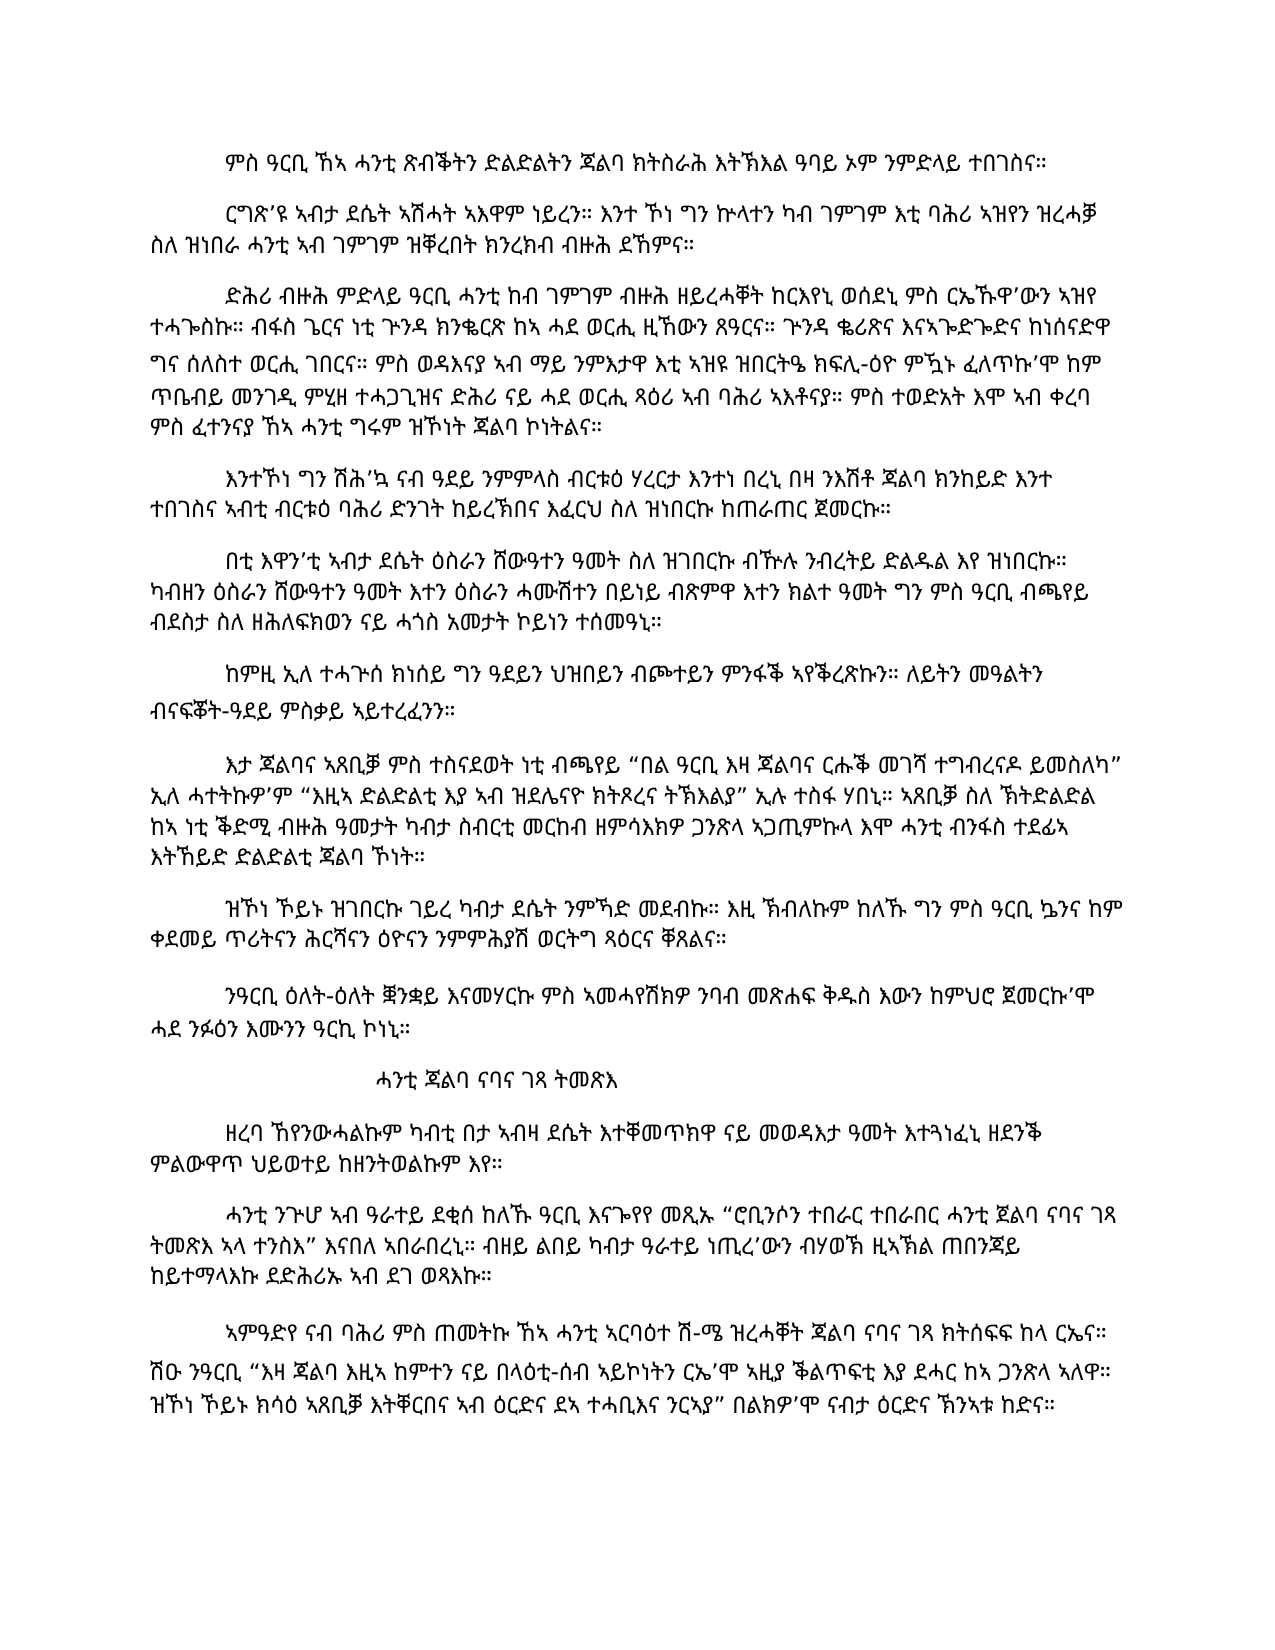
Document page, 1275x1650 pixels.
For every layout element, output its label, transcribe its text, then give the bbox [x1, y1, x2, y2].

text ንዓርቢ ዕለት-ዕለት ቛንቋይ እናመሃርኩ ምስ ኣመሓየሽክዎ ንባብ መጽሐፍ ቅዱስ እውን ከምህሮ ጀመርኩ’ሞ ሓደ ንፉዕን እሙንን ዓርኪ ኮነኒ። [150, 978, 1125, 1043]
text ምስ ዓርቢ ኸኣ ሓንቲ ጽብቕትን ድልድልትን ጃልባ ክትስራሕ እትኽእል ዓባይ ኦም ንምድላይ ተበገስና። [150, 150, 1125, 177]
text ዘረባ ኸየንውሓልኩም ካብቲ በታ ኣብዛ ደሴት እተቐመጥክዋ ናይ መወዳእታ ዓመት እተጓነፈኒ ዘደንቕ ምልውዋጥ ህይወተይ ከዘንትወልኩም እየ። [150, 1120, 1125, 1177]
text በቲ እዋን’ቲ ኣብታ ደሴት ዕስራን ሸውዓተን ዓመት ስለ ዝገበርኩ ብዅሉ ንብረትይ ድልዱል እየ ዝነበርኩ። ካብዘን ዕስራን ሸውዓተን ዓመት እተን ዕስራን ሓሙሽተን በይነይ ብጽምዋ እተን ክልተ ዓመት ግን ምስ ዓርቢ ብጫየይ ብደስታ ስለ ዘሕለፍክወን ናይ ሓጎስ አመታት ኮይነን ተሰመዓኒ። [150, 548, 1125, 636]
text ድሕሪ ብዙሕ ምድላይ ዓርቢ ሓንቲ ከብ ገምገም ብዙሕ ዘይረሓቐት ከርእየኒ ወሰደኒ ምስ ርኤኹዋ’ውን ኣዝየ ተሓጐስኩ። ብፋስ ጌርና ነቲ ጕንዳ ክንቈርጽ ከኣ ሓደ ወርሒ ዚኸውን ጸዓርና። ጕንዳ ቈሪጽና እናኣጐድጐድና ከነሰናድዋ ግና ሰለስተ ወርሒ ገበርና። ምስ ወዳእናያ ኣብ ማይ ንምእታዋ እቲ ኣዝዩ ዝበርትዔ ክፍሊ-ዕዮ ምዃኑ ፈለጥኩ’ሞ ከም ጥቤብይ መንገዲ ምሂዘ ተሓጋጊዝና ድሕሪ ናይ ሓደ ወርሒ ጻዕሪ ኣብ ባሕሪ ኣእቶናያ። ምስ ተወድአት እሞ ኣብ ቀረባ ምስ ፈተንናያ ኸኣ ሓንቲ ግሩም ዝኾነት ጃልባ ኮነትልና። [150, 283, 1125, 441]
text ሓንቲ ንጕሆ ኣብ ዓራተይ ደቂሰ ከለኹ ዓርቢ እናጐየየ መጺኡ “ሮቢንሶን ተበራር ተበራበር ሓንቲ ጀልባ ናባና ገጻ ትመጽእ ኣላ ተንስእ” እናበለ ኣበራበረኒ። ብዘይ ልበይ ካብታ ዓራተይ ነጢረ’ውን ብሃወኽ ዚኣኽል ጠበንጃይ ከይተማላእኩ ደድሕሪኡ ኣብ ደገ ወጻእኩ። [150, 1202, 1125, 1290]
text ኣምዓድየ ናብ ባሕሪ ምስ ጠመትኩ ኸኣ ሓንቲ ኣርባዕተ ሽ-ሜ ዝረሓቐት ጃልባ ናባና ገጻ ክትሰፍፍ ከላ ርኤና። ሽዑ ንዓርቢ “እዛ ጃልባ እዚኣ ከምተን ናይ በላዕቲ-ሰብ ኣይኮነትን ርኤ’ሞ ኣዚያ ቕልጥፍቲ እያ ደሓር ከኣ ጋንጽላ ኣለዋ። ዝኾነ ኾይኑ ክሳዕ ኣጸቢቓ እትቐርበና ኣብ ዕርድና ደኣ ተሓቢእና ንርኣያ” በልክዎ’ሞ ናብታ ዕርድና ኽንኣቱ ከድና። [150, 1315, 1125, 1419]
text እንተኾነ ግን ሽሕ’ኳ ናብ ዓደይ ንምምላስ ብርቱዕ ሃረርታ እንተነ በረኒ በዛ ንእሽቶ ጃልባ ክንከይድ እንተ ተበገስና ኣብቲ ብርቱዕ ባሕሪ ድንገት ከይረኽበና እፈርህ ስለ ዝነበርኩ ከጠራጠር ጀመርኩ። [150, 466, 1125, 523]
text ከምዚ ኢለ ተሓጕሰ ክነሰይ ግን ዓደይን ህዝበይን ብጮተይን ምንፋቕ ኣየቕረጽኩን። ለይትን መዓልትን ብናፍቖት-ዓደይ ምስቃይ ኣይተረፈንን። [150, 661, 1125, 727]
text እታ ጃልባና ኣጸቢቓ ምስ ተስናደወት ነቲ ብጫየይ “በል ዓርቢ እዛ ጃልባና ርሑቕ መገሻ ተግብረናዶ ይመስለካ” ኢለ ሓተትኩዎ’ም “እዚኣ ድልድልቲ እያ ኣብ ዝደሌናዮ ክትጾረና ትኽእልያ” ኢሉ ተስፋ ሃበኒ። ኣጸቢቓ ስለ ኽትድልድል ከኣ ነቲ ቕድሚ ብዙሕ ዓመታት ካብታ ስብርቲ መርከብ ዘምሳእክዎ ጋንጽላ ኣጋጢምኩላ እሞ ሓንቲ ብንፋስ ተደፊኣ እትኸይድ ድልድልቲ ጃልባ ኾነት። [150, 753, 1125, 871]
text ሓንቲ ጃልባ ናባና ገጻ ትመጽእ [150, 1067, 1125, 1094]
text ዝኾነ ኾይኑ ዝገበርኩ ገይረ ካብታ ደሴት ንምኻድ መደብኩ። እዚ ኽብለኩም ከለኹ ግን ምስ ዓርቢ ኴንና ከም ቀደመይ ጥሪትናን ሕርሻናን ዕዮናን ንምምሕያሽ ወርትግ ጻዕርና ቐጸልና። [150, 896, 1125, 953]
text ርግጽ’ዩ ኣብታ ደሴት ኣሽሓት ኣእዋም ነይረን። እንተ ኾነ ግን ኵላተን ካብ ገምገም እቲ ባሕሪ ኣዝየን ዝረሓቓ ስለ ዝነበራ ሓንቲ ኣብ ገምገም ዝቐረበት ክንረክብ ብዙሕ ደኸምና። [150, 201, 1125, 259]
